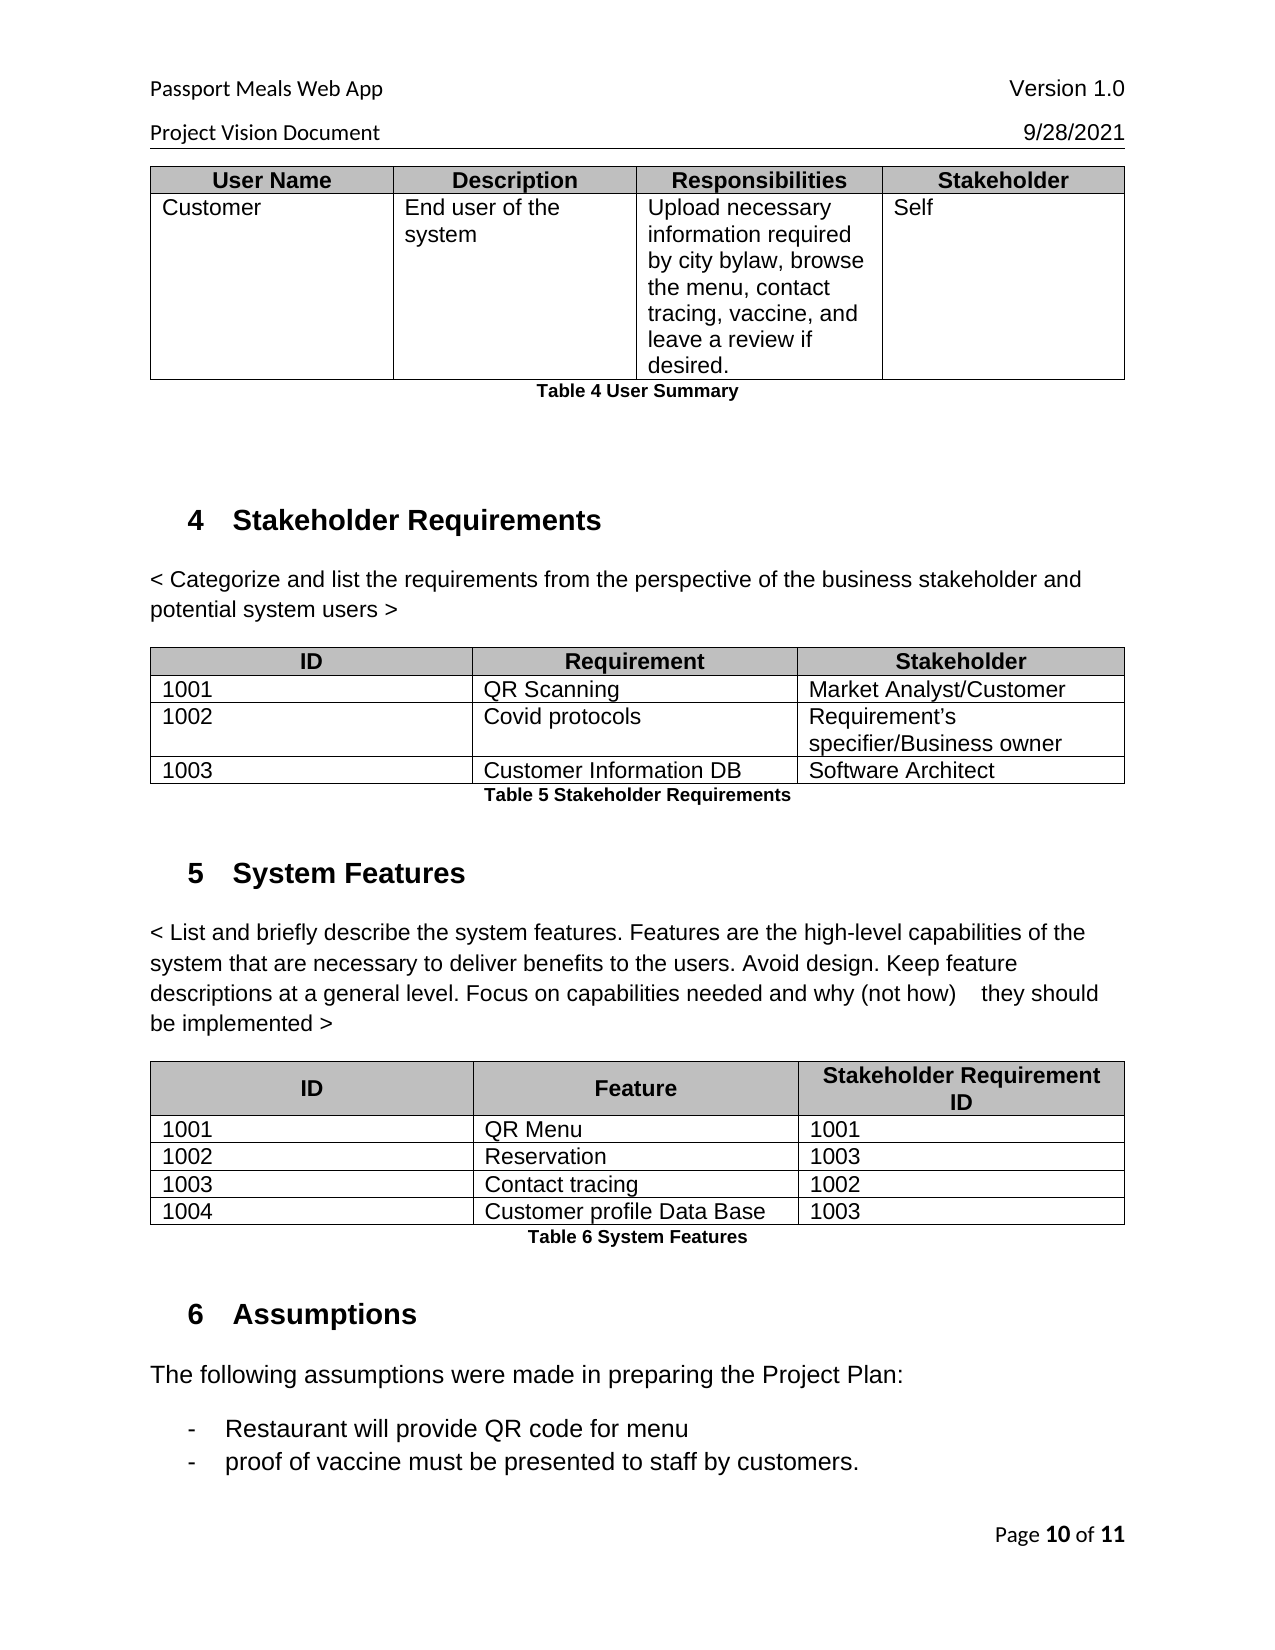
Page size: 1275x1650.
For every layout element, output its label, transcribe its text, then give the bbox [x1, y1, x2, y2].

table_cell Self [883, 194, 1124, 379]
table_header Feature [474, 1062, 798, 1115]
table_header ID [151, 1062, 473, 1115]
table_cell 1003 [151, 1171, 473, 1197]
table_header Requirement [473, 648, 797, 675]
table_cell Market Analyst/Customer [798, 676, 1124, 702]
table_cell 1001 [151, 676, 472, 702]
table_cell Covid protocols [473, 703, 797, 756]
table_cell 1002 [151, 1143, 473, 1169]
table_cell 1003 [799, 1143, 1124, 1169]
table_header Stakeholder [798, 648, 1124, 675]
table_cell Contact tracing [474, 1171, 798, 1197]
text Table 4 User Summary [150, 380, 1125, 401]
table_cell 1001 [151, 1116, 473, 1142]
list Restaurant will provide QR code for menu [187, 1414, 1125, 1443]
table_cell Requirement’s specifier/Business owner [798, 703, 1124, 756]
table_cell 1002 [151, 703, 472, 756]
table_cell QR Menu [474, 1116, 798, 1142]
subtitle System Features [187, 856, 1125, 889]
table_cell 1002 [799, 1171, 1124, 1197]
list proof of vaccine must be presented to staff by customers. [187, 1447, 1125, 1476]
subtitle Assumptions [187, 1297, 1125, 1331]
text Table 6 System Features [150, 1225, 1125, 1247]
table_header Stakeholder [883, 167, 1124, 193]
table_cell 1004 [151, 1198, 473, 1224]
subtitle Stakeholder Requirements [187, 502, 1125, 536]
table_cell 1003 [151, 757, 472, 783]
table_cell End user of the system [394, 194, 636, 379]
text The following assumptions were made in preparing the Project Plan: [150, 1361, 1125, 1389]
table_header Stakeholder Requirement ID [799, 1062, 1124, 1115]
table_header ID [151, 648, 472, 675]
table_header User Name [151, 167, 393, 193]
table_cell Customer [151, 194, 393, 379]
table_cell Customer profile Data Base [474, 1198, 798, 1224]
table_cell 1001 [799, 1116, 1124, 1142]
table_header Description [394, 167, 636, 193]
table_cell QR Scanning [473, 676, 797, 702]
table_cell Customer Information DB [473, 757, 797, 783]
table_header Responsibilities [637, 167, 882, 193]
table_cell Upload necessary information required by city bylaw, browse the menu, contact tracing, vaccine, and leave a review if desired. [637, 194, 882, 379]
text < Categorize and list the requirements from the perspective of the business stakeholder and potential system users > [150, 566, 1125, 623]
table_cell Software Architect [798, 757, 1124, 783]
text Table 5 Stakeholder Requirements [150, 784, 1125, 806]
table_cell 1003 [799, 1198, 1124, 1224]
table_cell Reservation [474, 1143, 798, 1169]
text < List and briefly describe the system features. Features are the high-level capabilities of the system that are necessary to deliver benefits to the users. Avoid design. Keep feature descriptions at a general level. Focus on capabilities needed and why (not how) they should be implemented > [150, 919, 1125, 1036]
